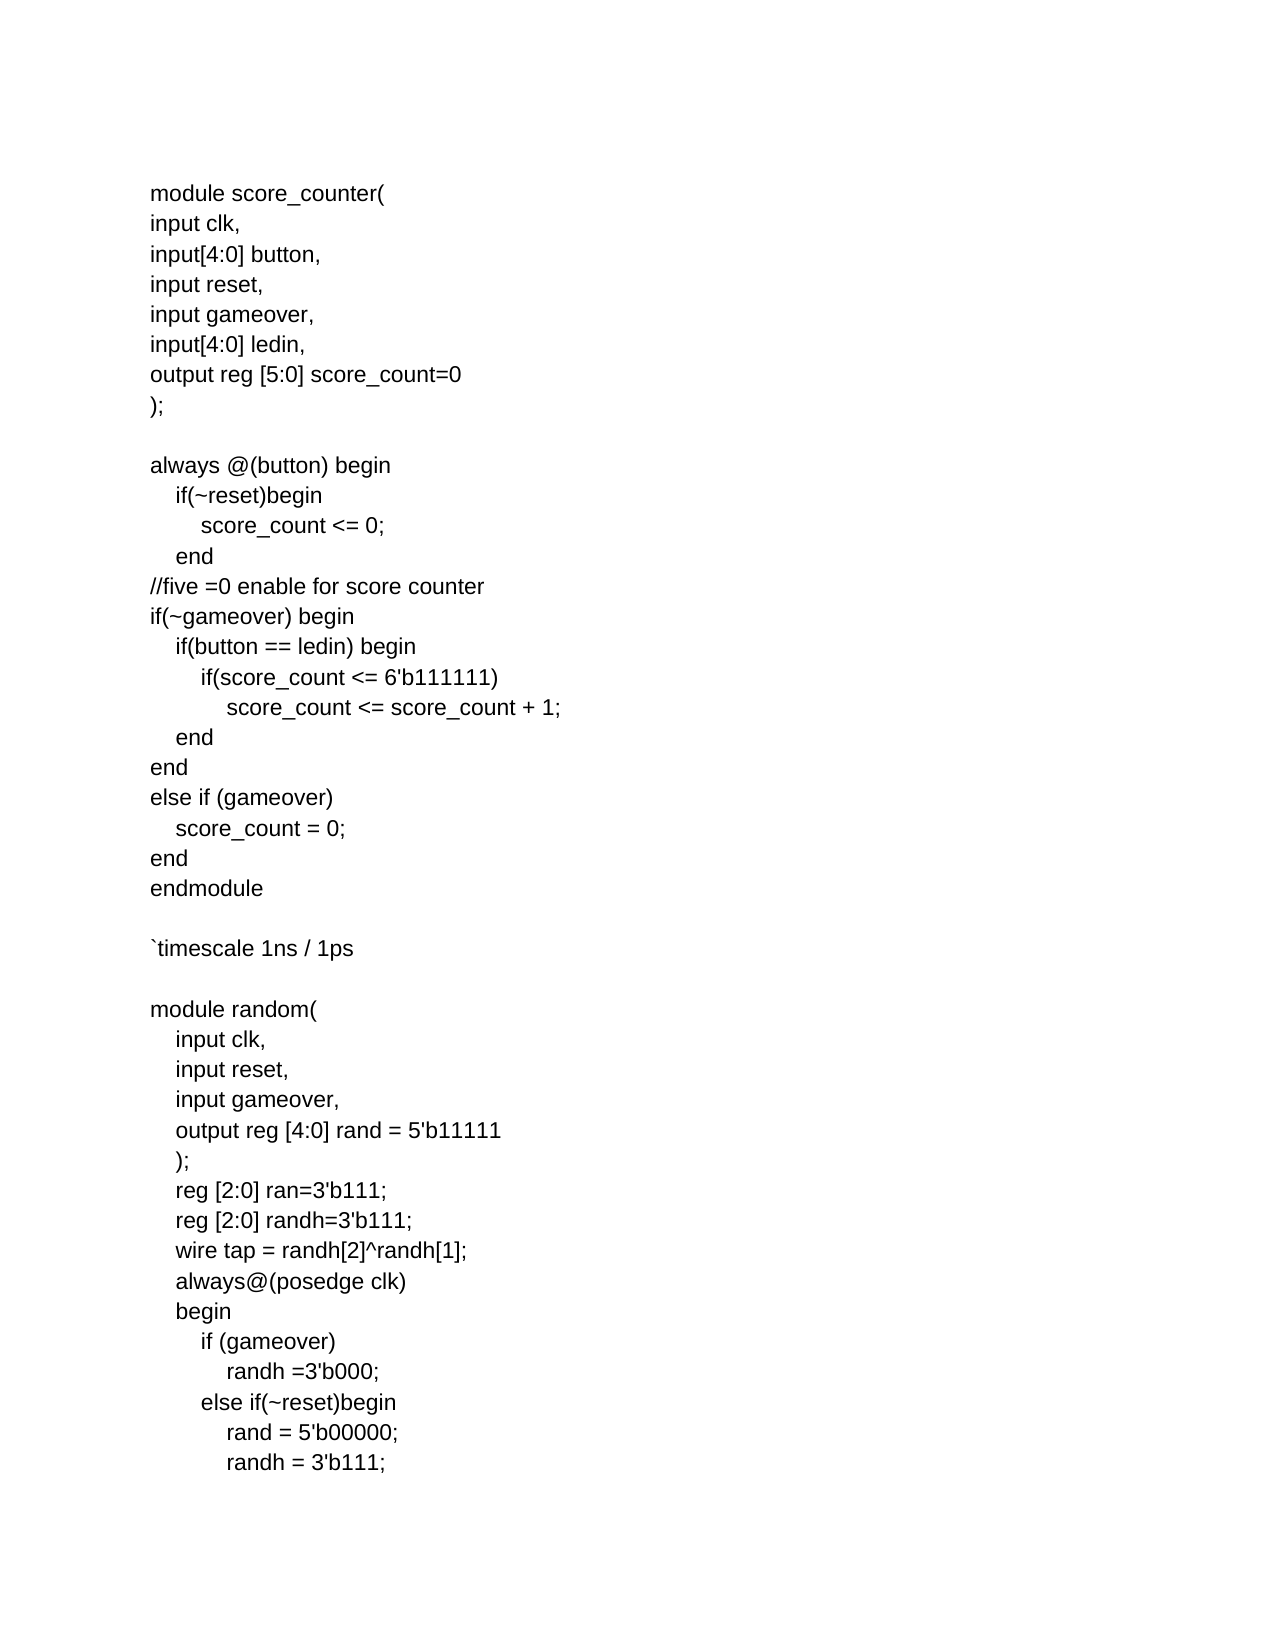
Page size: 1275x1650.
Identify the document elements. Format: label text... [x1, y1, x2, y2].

text if(~gameover) begin [150, 603, 1125, 629]
text `timescale 1ns / 1ps [150, 935, 1125, 962]
text if(~reset)begin [150, 482, 1125, 509]
text //five =0 enable for score counter [150, 573, 1125, 599]
text ); [150, 392, 1125, 418]
text output reg [4:0] rand = 5'b11111 [150, 1117, 1125, 1143]
text always@(posedge clk) [150, 1268, 1125, 1294]
text ); [150, 1147, 1125, 1173]
text else if(~reset)begin [150, 1388, 1125, 1415]
text if(score_count <= 6'b111111) [150, 663, 1125, 690]
text if (gameover) [150, 1328, 1125, 1354]
text end [150, 543, 1125, 569]
text end [150, 754, 1125, 781]
text end [150, 724, 1125, 750]
text wire tap = randh[2]^randh[1]; [150, 1237, 1125, 1264]
text randh = 3'b111; [150, 1449, 1125, 1475]
text score_count <= 0; [150, 512, 1125, 539]
text endmodule [150, 875, 1125, 901]
text module random( [150, 996, 1125, 1022]
text module score_counter( [150, 180, 1125, 207]
text score_count <= score_count + 1; [150, 694, 1125, 720]
text input[4:0] ledin, [150, 331, 1125, 358]
text rand = 5'b00000; [150, 1419, 1125, 1445]
text begin [150, 1298, 1125, 1324]
text input[4:0] button, [150, 241, 1125, 267]
text output reg [5:0] score_count=0 [150, 361, 1125, 388]
text randh =3'b000; [150, 1358, 1125, 1385]
text always @(button) begin [150, 452, 1125, 478]
text input reset, [150, 1056, 1125, 1083]
text else if (gameover) [150, 784, 1125, 811]
text score_count = 0; [150, 814, 1125, 841]
text reg [2:0] randh=3'b111; [150, 1207, 1125, 1234]
text input gameover, [150, 1086, 1125, 1113]
text reg [2:0] ran=3'b111; [150, 1177, 1125, 1203]
text input reset, [150, 271, 1125, 297]
text input clk, [150, 210, 1125, 237]
text end [150, 845, 1125, 871]
text input clk, [150, 1026, 1125, 1052]
text if(button == ledin) begin [150, 633, 1125, 660]
text input gameover, [150, 301, 1125, 327]
